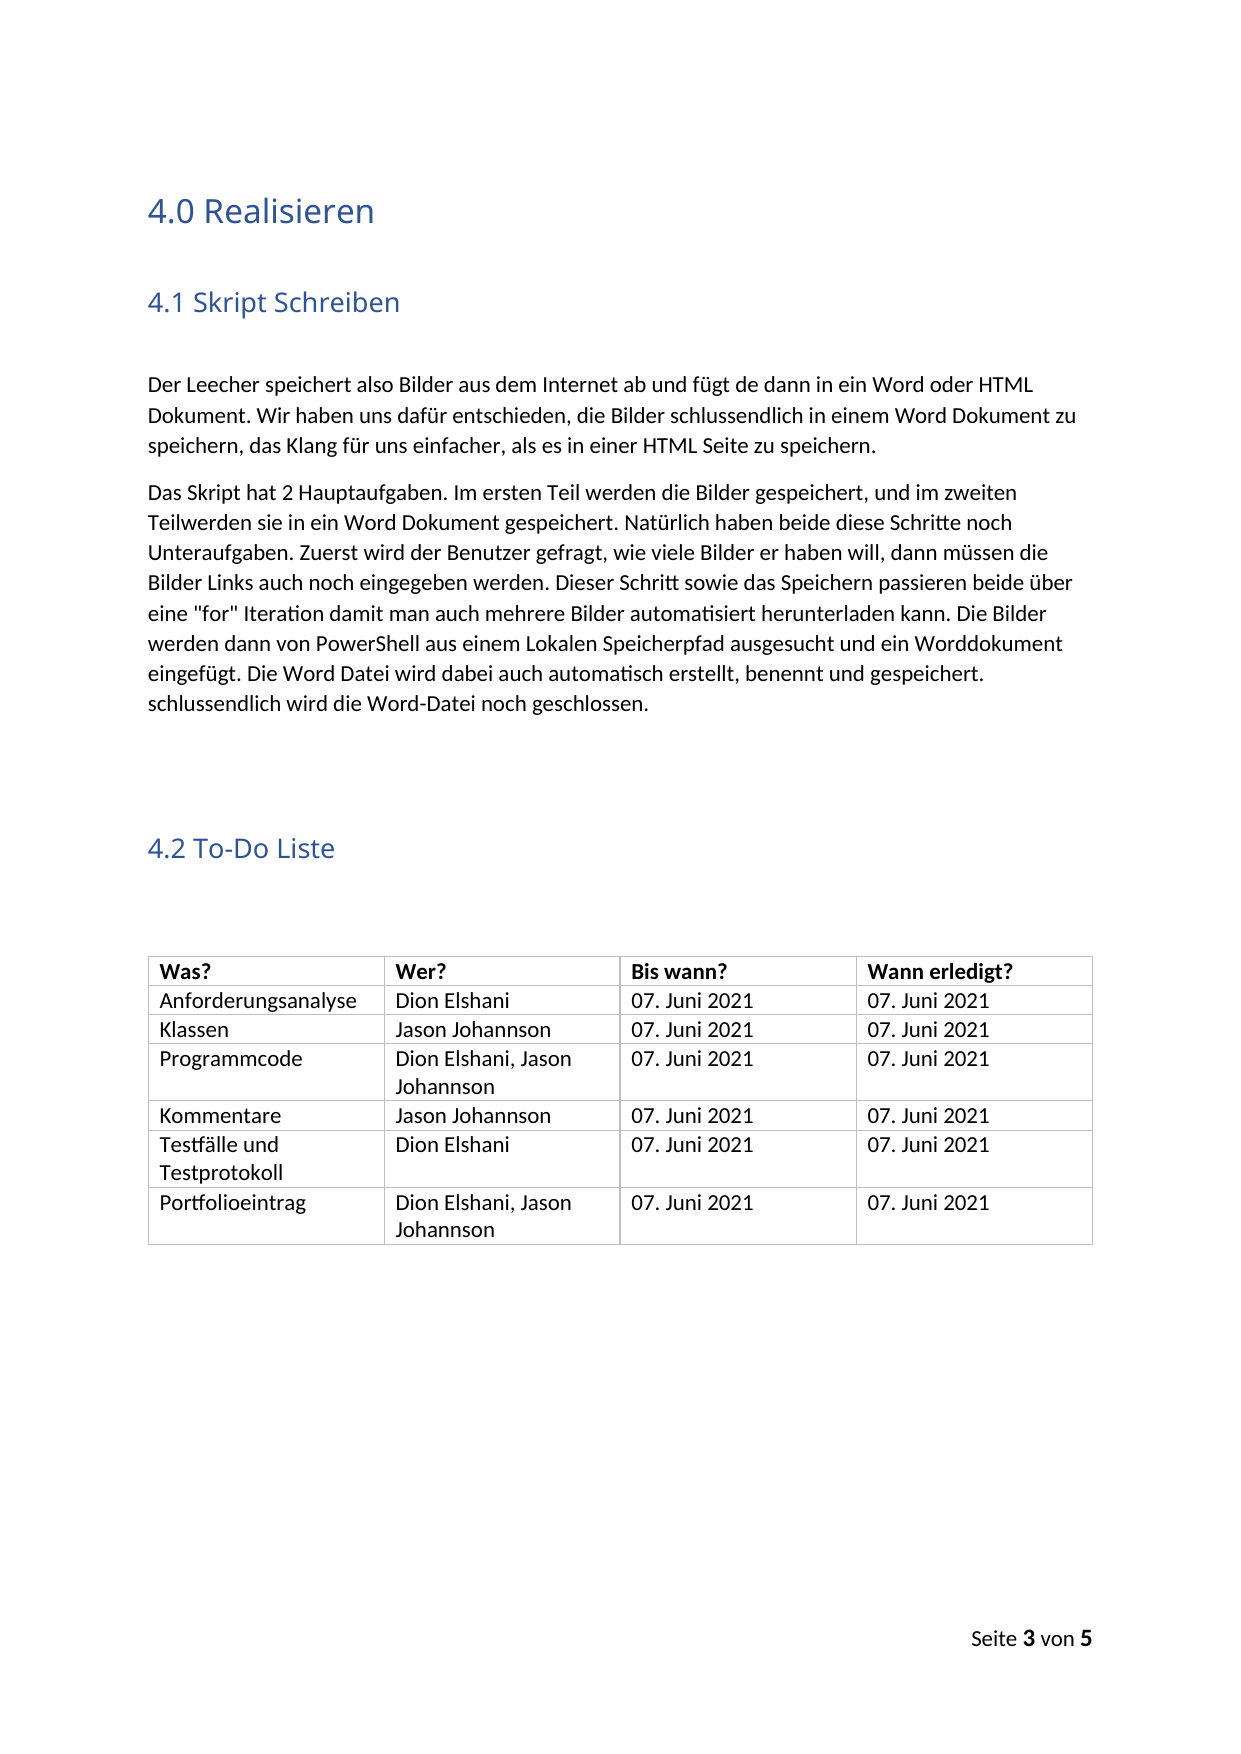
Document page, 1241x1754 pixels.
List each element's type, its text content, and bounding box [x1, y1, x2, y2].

table_cell Dion Elshani [385, 986, 619, 1014]
table_cell 07. Juni 2021 [621, 1044, 856, 1100]
table_cell Jason Johannson [385, 1015, 619, 1043]
table_cell 07. Juni 2021 [621, 1188, 856, 1244]
table_cell Testfälle und Testprotokoll [149, 1131, 384, 1187]
table_cell Anforderungsanalyse [149, 986, 384, 1014]
table_cell Klassen [149, 1015, 384, 1043]
table_cell 07. Juni 2021 [621, 986, 856, 1014]
table_cell Jason Johannson [385, 1101, 619, 1129]
table_cell Kommentare [149, 1101, 384, 1129]
table_cell 07. Juni 2021 [621, 1101, 856, 1129]
table_cell 07. Juni 2021 [621, 1131, 856, 1187]
table_header Was? [149, 957, 384, 985]
table_cell 07. Juni 2021 [857, 986, 1092, 1014]
table_cell 07. Juni 2021 [857, 1015, 1092, 1043]
table_header Bis wann? [621, 957, 856, 985]
text Das Skript hat 2 Hauptaufgaben. Im ersten Teil werden die Bilder gespeichert, und im zweiten Teilwerden sie in ein Word Dokument gespeichert. Natürlich haben beide diese Schritte noch Unteraufgaben. Zuerst wird der Benutzer gefragt, wie viele Bilder er haben will, dann müssen die Bilder Links auch noch eingegeben werden. Dieser Schritt sowie das Speichern passieren beide über eine "for" Iteration damit man auch mehrere Bilder automatisiert herunterladen kann. Die Bilder werden dann von PowerShell aus einem Lokalen Speicherpfad ausgesucht und ein Worddokument eingefügt. Die Word Datei wird dabei auch automatisch erstellt, benennt und gespeichert. schlussendlich wird die Word-Datei noch geschlossen. [148, 478, 1093, 717]
table_cell 07. Juni 2021 [857, 1101, 1092, 1129]
text Der Leecher speichert also Bilder aus dem Internet ab und fügt de dann in ein Word oder HTML Dokument. Wir haben uns dafür entschieden, die Bilder schlussendlich in einem Word Dokument zu speichern, das Klang für uns einfacher, als es in einer HTML Seite zu speichern. [148, 371, 1093, 459]
subtitle 4.1 Skript Schreiben [148, 284, 1093, 321]
table_cell 07. Juni 2021 [621, 1015, 856, 1043]
subtitle 4.0 Realisieren [148, 188, 1093, 233]
table_cell Dion Elshani [385, 1131, 619, 1187]
subtitle 4.2 To-Do Liste [148, 830, 1093, 867]
table_cell Portfolioeintrag [149, 1188, 384, 1244]
table_cell Dion Elshani, Jason Johannson [385, 1044, 619, 1100]
table_cell 07. Juni 2021 [857, 1044, 1092, 1100]
table_header Wer? [385, 957, 619, 985]
table_cell Dion Elshani, Jason Johannson [385, 1188, 619, 1244]
table_cell 07. Juni 2021 [857, 1188, 1092, 1244]
table_cell 07. Juni 2021 [857, 1131, 1092, 1187]
table_cell Programmcode [149, 1044, 384, 1100]
table_header Wann erledigt? [857, 957, 1092, 985]
